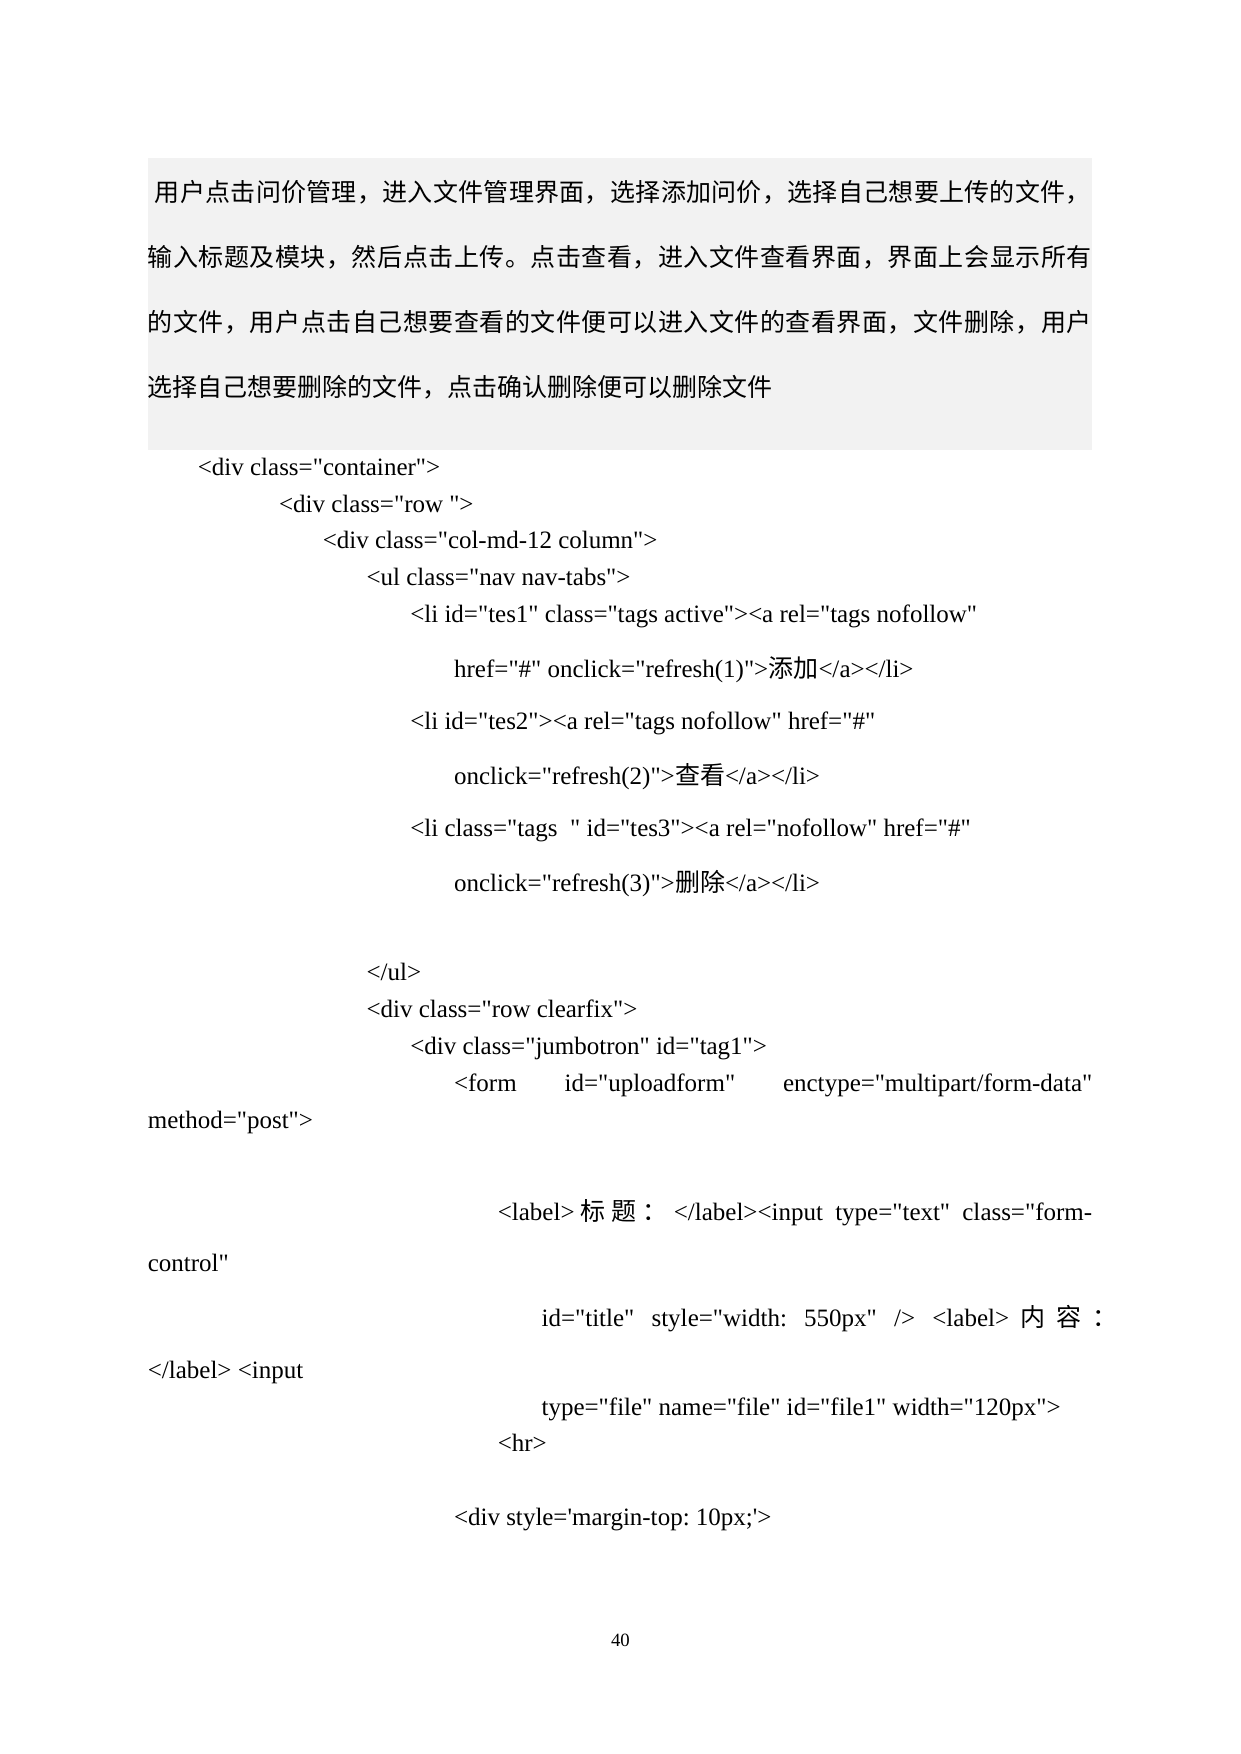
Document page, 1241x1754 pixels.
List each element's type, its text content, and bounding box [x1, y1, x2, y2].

text <li id="tes1" class="tags active"><a rel="tags nofollow" [148, 597, 1092, 630]
text <div class="jumbotron" id="tag1"> [148, 1029, 1092, 1062]
text 用户点击问价管理，进入文件管理界面，选择添加问价，选择自己想要上传的文件，输入标题及模块，然后点击上传。点击查看，进入文件查看界面，界面上会显示所有的文件，用户点击自己想要查看的文件便可以进入文件的查看界面，文件删除，用户选择自己想要删除的文件，点击确认删除便可以删除文件 [148, 158, 1092, 418]
text onclick="refresh(3)">删除</a></li> [148, 848, 1092, 913]
text <ul class="nav nav-tabs"> [148, 560, 1092, 593]
text <li id="tes2"><a rel="tags nofollow" href="#" [148, 704, 1092, 737]
text href="#" onclick="refresh(1)">添加</a></li> [148, 634, 1092, 699]
text <div class="container"> [148, 450, 1092, 483]
text <div class="row "> [148, 487, 1092, 519]
text id="title" style="width: 550px" /> <label>内容：</label> <input [148, 1283, 1092, 1386]
text onclick="refresh(2)">查看</a></li> [148, 741, 1092, 806]
text <form id="uploadform" enctype="multipart/form-data" method="post"> [148, 1066, 1092, 1136]
text <li class="tags " id="tes3"><a rel="nofollow" href="#" [148, 812, 1092, 844]
text <hr> [148, 1427, 1092, 1459]
text type="file" name="file" id="file1" width="120px"> [148, 1390, 1092, 1422]
text <div class="row clearfix"> [148, 992, 1092, 1025]
text <div class="col-md-12 column"> [148, 524, 1092, 556]
text </ul> [148, 956, 1092, 988]
text <div style='margin-top: 10px;'> [148, 1500, 1092, 1533]
text <label>标题：</label><input type="text" class="form-control" [148, 1177, 1092, 1279]
